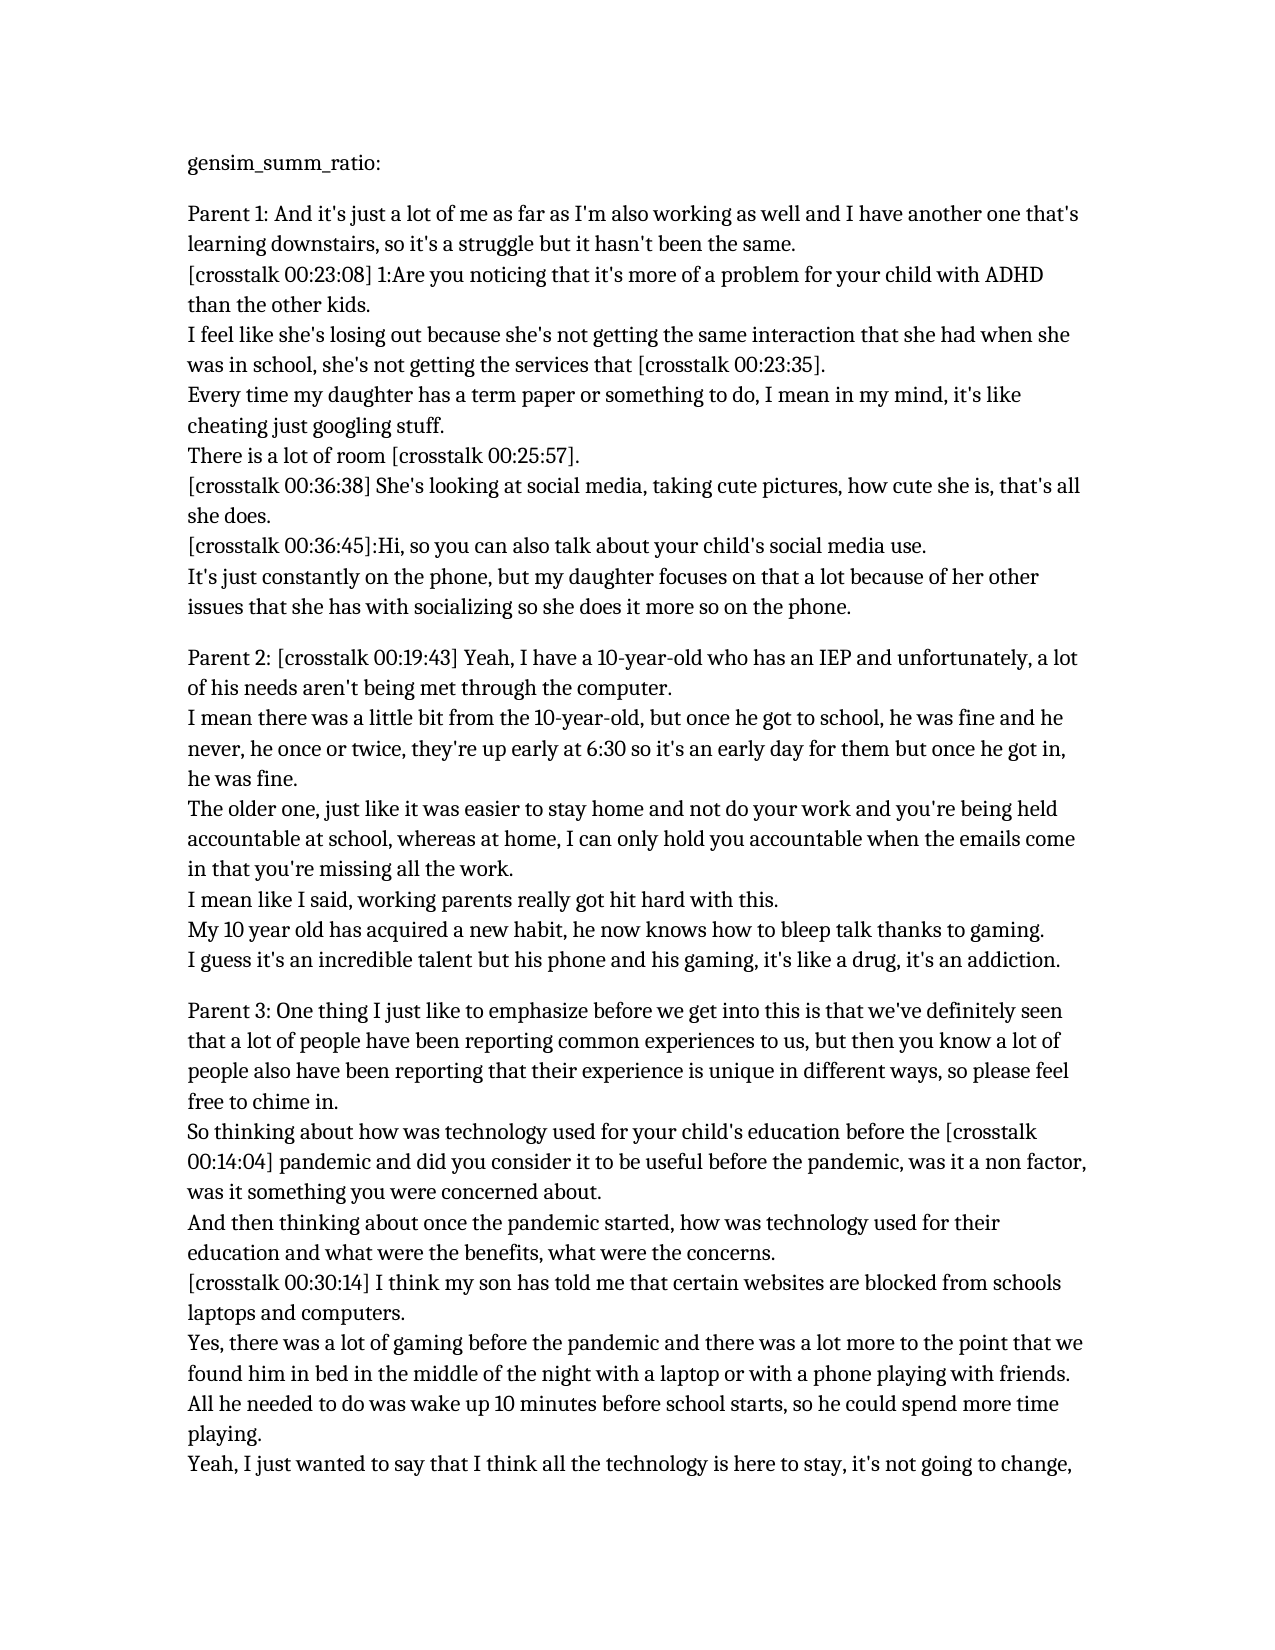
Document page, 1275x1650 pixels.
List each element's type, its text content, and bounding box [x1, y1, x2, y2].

text Parent 2: [crosstalk 00:19:43] Yeah, I have a 10-year-old who has an IEP and unfortunately, a lot of his needs aren't being met through the computer. I mean there was a little bit from the 10-year-old, but once he got to school, he was fine and he never, he once or twice, they're up early at 6:30 so it's an early day for them but once he got in, he was fine. The older one, just like it was easier to stay home and not do your work and you're being held accountable at school, whereas at home, I can only hold you accountable when the emails come in that you're missing all the work. I mean like I said, working parents really got hit hard with this. My 10 year old has acquired a new habit, he now knows how to bleep talk thanks to gaming. I guess it's an incredible talent but his phone and his gaming, it's like a drug, it's an addiction. [187, 645, 1087, 973]
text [187, 998, 1087, 1477]
text gensim_summ_ratio: [187, 150, 1087, 176]
text Parent 1: And it's just a lot of me as far as I'm also working as well and I have another one that's learning downstairs, so it's a struggle but it hasn't been the same. [crosstalk 00:23:08] 1:Are you noticing that it's more of a problem for your child with ADHD than the other kids. I feel like she's losing out because she's not getting the same interaction that she had when she was in school, she's not getting the services that [crosstalk 00:23:35]. Every time my daughter has a term paper or something to do, I mean in my mind, it's like cheating just googling stuff. There is a lot of room [crosstalk 00:25:57]. [crosstalk 00:36:38] She's looking at social media, taking cute pictures, how cute she is, that's all she does. [crosstalk 00:36:45]:Hi, so you can also talk about your child's social media use. It's just constantly on the phone, but my daughter focuses on that a lot because of her other issues that she has with socializing so she does it more so on the phone. [187, 201, 1087, 620]
